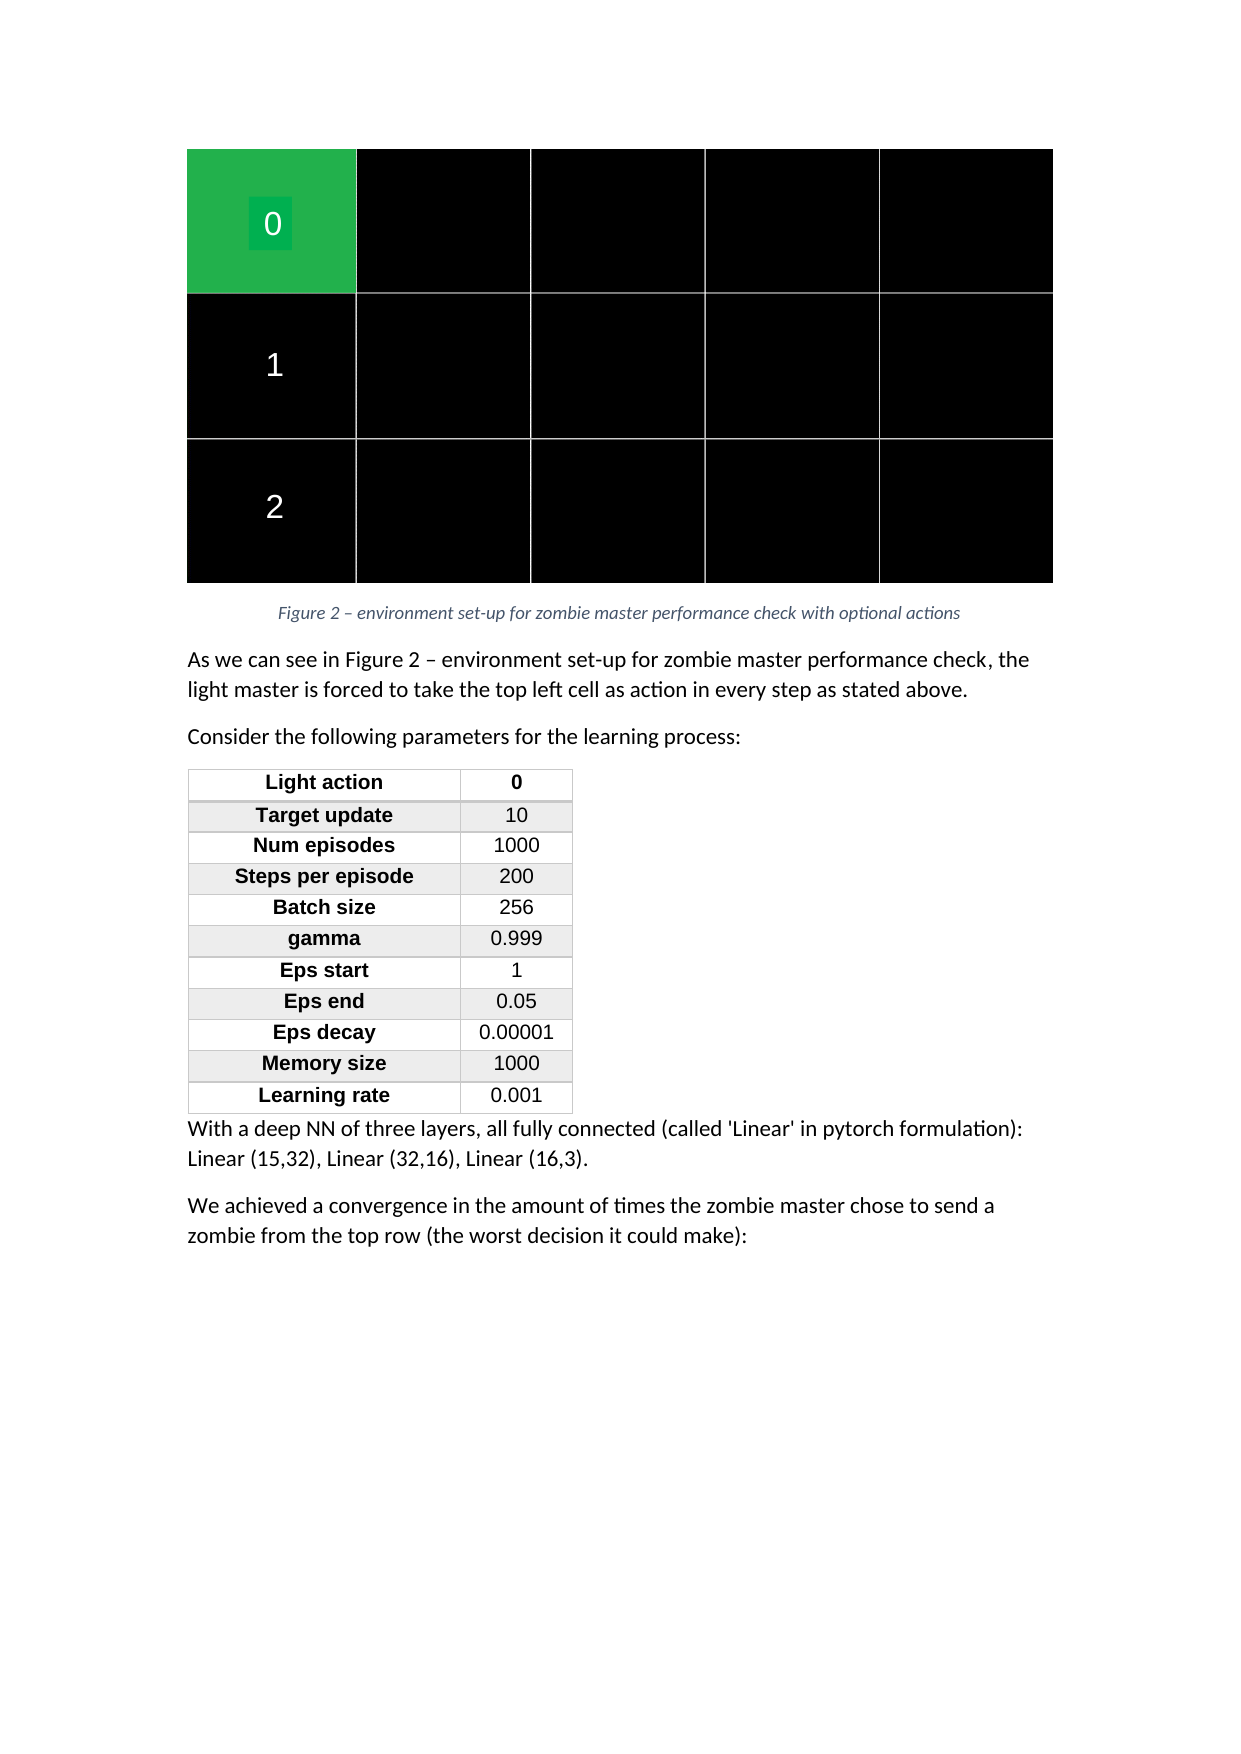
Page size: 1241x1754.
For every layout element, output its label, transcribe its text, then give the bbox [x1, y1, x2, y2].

text With a deep NN of three layers, all fully connected (called 'Linear' in pytorch formulation): Linear (15,32), Linear (32,16), Linear (16,3). [187, 1114, 1053, 1172]
table_cell gamma [189, 926, 460, 956]
text Figure 2 – environment set-up for zombie master performance check with optional actions [187, 601, 1053, 624]
table_cell 200 [461, 864, 572, 894]
picture [187, 149, 1053, 583]
table_header Light action [189, 770, 460, 800]
table_cell 1 [461, 958, 572, 988]
text Consider the following parameters for the learning process: [187, 722, 1053, 750]
table_cell 10 [461, 803, 572, 831]
table_cell 0.00001 [461, 1020, 572, 1050]
table_cell Target update [189, 803, 460, 831]
table_cell Eps end [189, 989, 460, 1019]
table_cell Learning rate [189, 1083, 460, 1113]
table_cell Memory size [189, 1051, 460, 1081]
table_cell 0.001 [461, 1083, 572, 1113]
table_cell Eps decay [189, 1020, 460, 1050]
table_cell 0.05 [461, 989, 572, 1019]
table_cell Num episodes [189, 833, 460, 863]
table_cell Batch size [189, 895, 460, 925]
table_cell 0.999 [461, 926, 572, 956]
table_cell 256 [461, 895, 572, 925]
table_cell 1000 [461, 1051, 572, 1081]
text We achieved a convergence in the amount of times the zombie master chose to send a zombie from the top row (the worst decision it could make): [187, 1191, 1053, 1249]
table_header 0 [461, 770, 572, 800]
text As we can see in Figure 2, the light master is forced to take the top left cell as action in every step as stated above. [187, 645, 1053, 703]
table_cell Eps start [189, 958, 460, 988]
table_cell Steps per episode [189, 864, 460, 894]
table_cell 1000 [461, 833, 572, 863]
